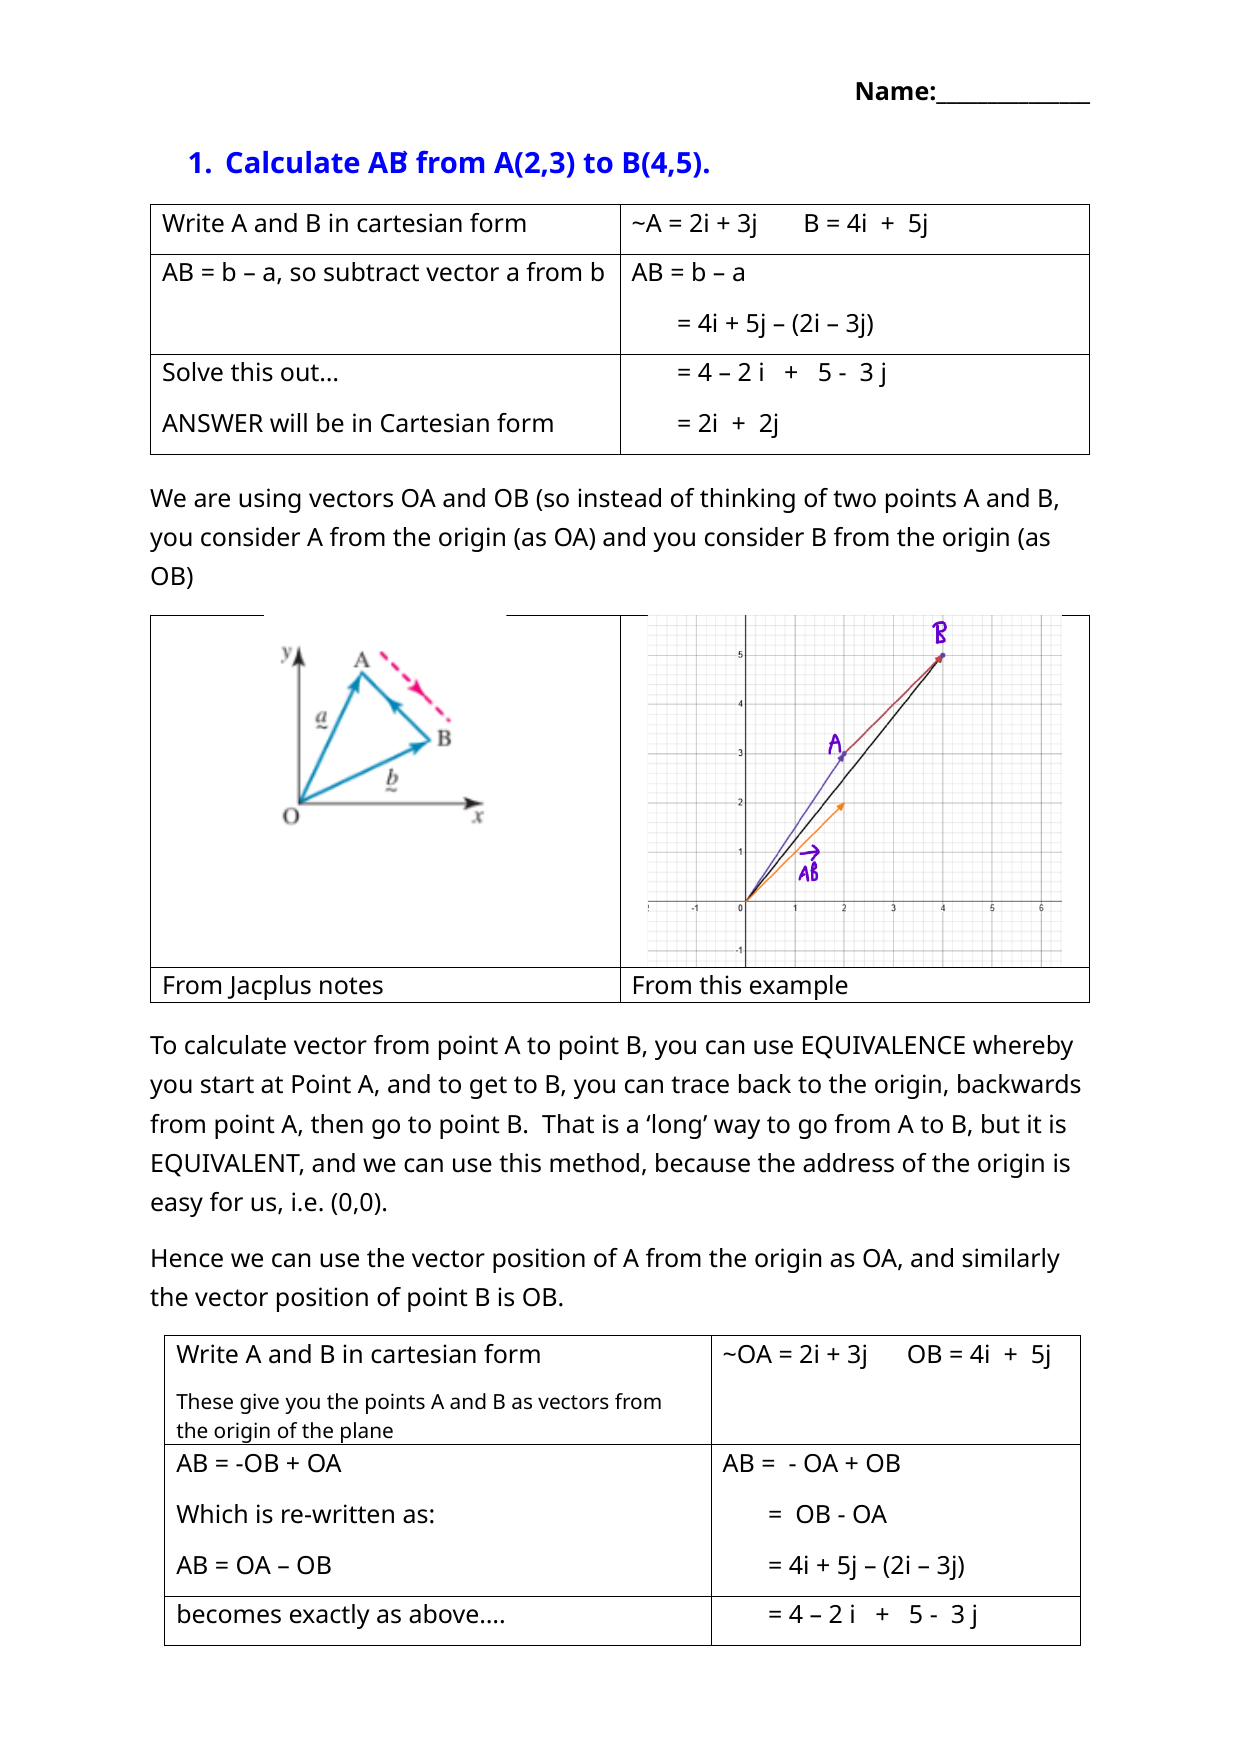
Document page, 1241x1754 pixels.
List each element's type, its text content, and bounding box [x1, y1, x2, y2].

table_header [621, 616, 647, 967]
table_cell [165, 1597, 711, 1645]
table_header Write A and B in cartesian form These give you the points A and B as vectors from the origin of the plane [165, 1336, 711, 1444]
text To calculate vector from point A to point B, you can use EQUIVALENCE whereby you start at Point A, and to get to B, you can trace back to the origin, backwards from point A, then go to point B. That is a ‘long’ way to go from A to B, but it is EQUIVALENT, and we can use this method, because the address of the origin is easy for us, i.e. (0,0). [150, 1028, 1090, 1219]
table_header [1062, 616, 1089, 967]
table_cell AB = b – a, so subtract vector a from b [151, 255, 620, 354]
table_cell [712, 1597, 1080, 1645]
table_cell AB = - OA + OB = OB - OA = 4i + 5j – (2i – 3j) [712, 1445, 1080, 1596]
table_header Write A and B in cartesian form [151, 205, 620, 253]
text We are using vectors OA and OB (so instead of thinking of two points A and B, you consider A from the origin (as OA) and you consider B from the origin (as OB) [150, 480, 1090, 593]
picture [264, 615, 507, 871]
table_cell = 4 – 2 i + 5 - 3 j = 2i + 2j [621, 355, 1089, 454]
table_cell Solve this out… ANSWER will be in Cartesian form [151, 355, 620, 454]
table_cell AB = -OB + OA Which is re-written as: AB = OA – OB [165, 1445, 711, 1596]
table_header ~OA = 2i + 3j OB = 4i + 5j [712, 1336, 1080, 1444]
table_cell From this example [621, 968, 1089, 1002]
table_cell From Jacplus notes [151, 968, 620, 1002]
table_cell AB = b – a = 4i + 5j – (2i – 3j) [621, 255, 1089, 354]
list Calculate AB⃗ from A(2,3) to B(4,5). [187, 142, 1090, 182]
picture [647, 615, 1062, 967]
text Hence we can use the vector position of A from the origin as OA, and similarly the vector position of point B is OB. [150, 1240, 1090, 1314]
table_header [151, 616, 620, 967]
table_header ~A = 2i + 3j B = 4i + 5j [621, 205, 1089, 253]
